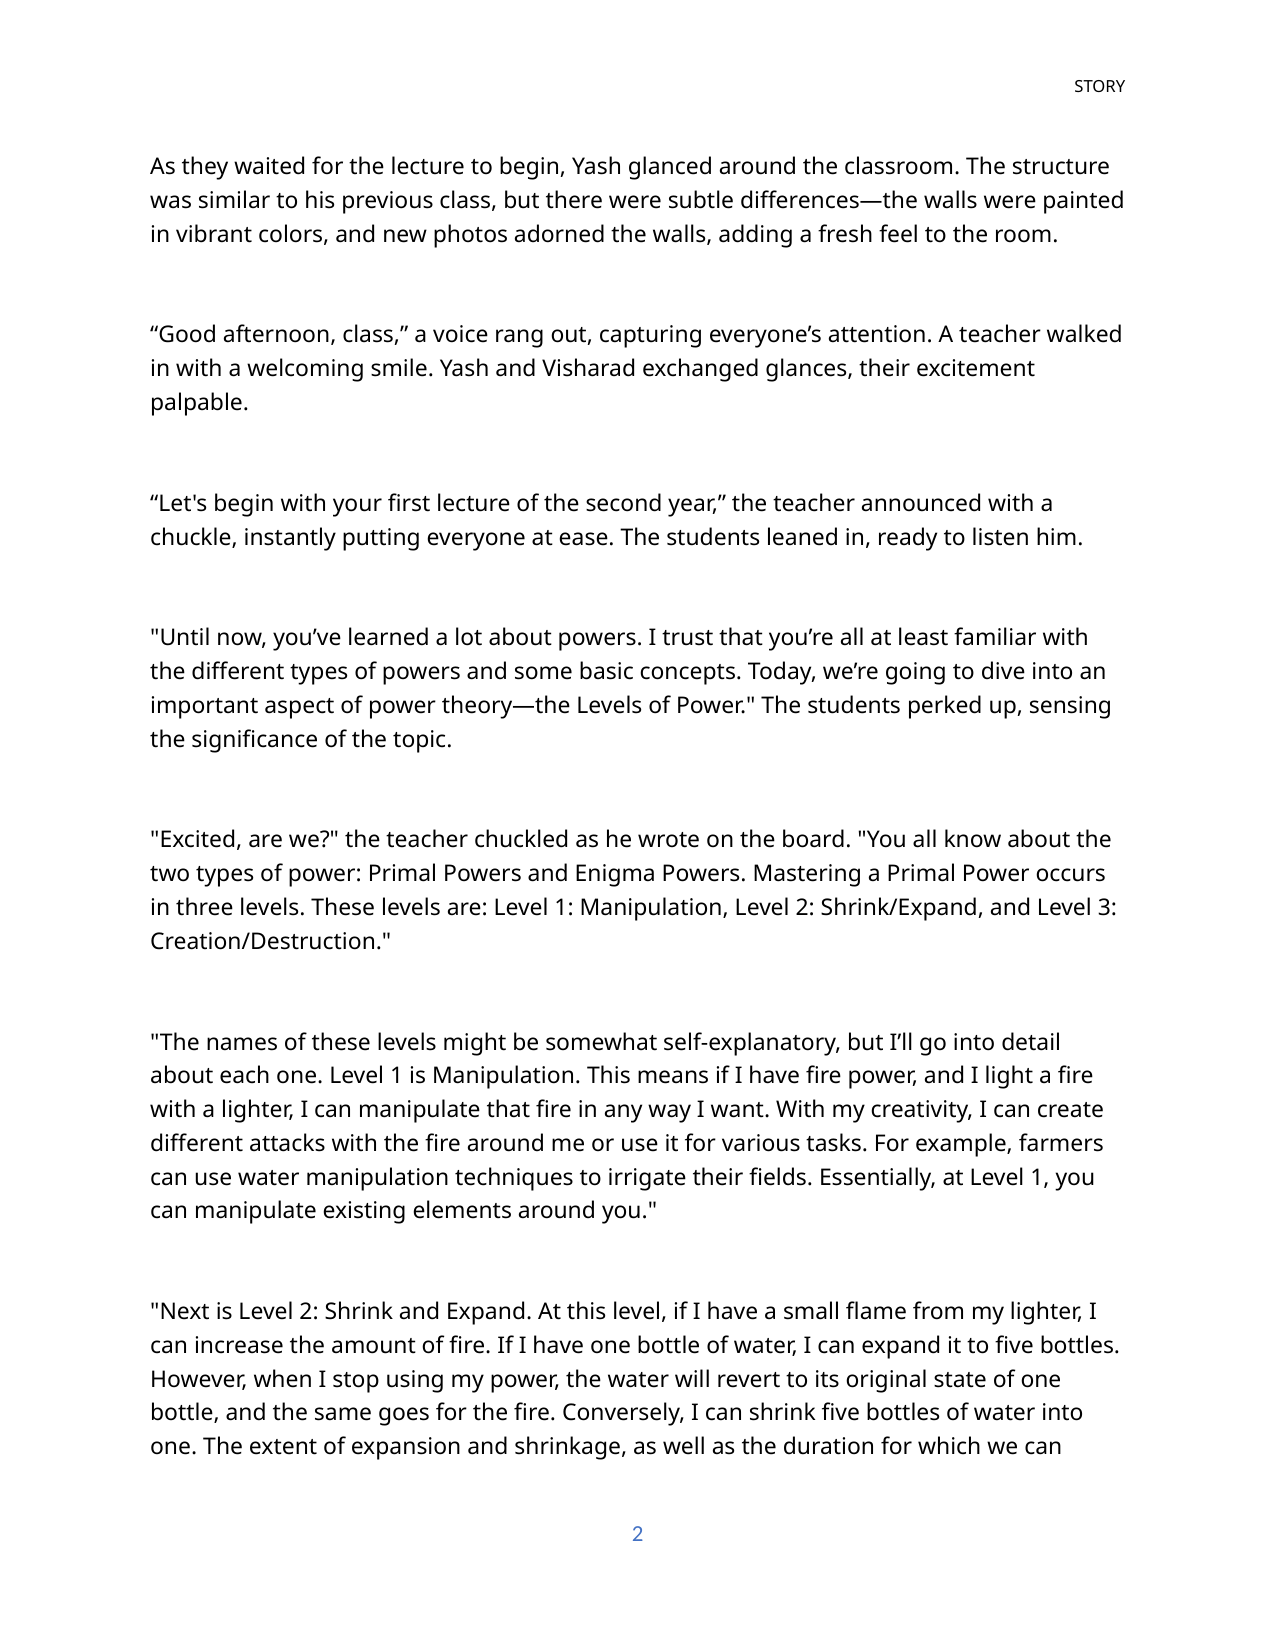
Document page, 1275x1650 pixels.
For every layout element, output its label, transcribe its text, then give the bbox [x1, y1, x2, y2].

text "Until now, you’ve learned a lot about powers. I trust that you’re all at least familiar with the different types of powers and some basic concepts. Today, we’re going to dive into an important aspect of power theory—the Levels of Power." The students perked up, sensing the significance of the topic. [150, 621, 1125, 754]
text “Good afternoon, class,” a voice rang out, capturing everyone’s attention. A teacher walked in with a welcoming smile. Yash and Visharad exchanged glances, their excitement palpable. [150, 318, 1125, 417]
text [150, 1295, 1125, 1461]
text "The names of these levels might be somewhat self-explanatory, but I’ll go into detail about each one. Level 1 is Manipulation. This means if I have fire power, and I light a fire with a lighter, I can manipulate that fire in any way I want. With my creativity, I can create different attacks with the fire around me or use it for various tasks. For example, farmers can use water manipulation techniques to irrigate their fields. Essentially, at Level 1, you can manipulate existing elements around you." [150, 1025, 1125, 1225]
text "Excited, are we?" the teacher chuckled as he wrote on the board. "You all know about the two types of power: Primal Powers and Enigma Powers. Mastering a Primal Power occurs in three levels. These levels are: Level 1: Manipulation, Level 2: Shrink/Expand, and Level 3: Creation/Destruction." [150, 823, 1125, 956]
text As they waited for the lecture to begin, Yash glanced around the classroom. The structure was similar to his previous class, but there were subtle differences—the walls were painted in vibrant colors, and new photos adorned the walls, adding a fresh feel to the room. [150, 150, 1125, 249]
text “Let's begin with your first lecture of the second year,” the teacher announced with a chuckle, instantly putting everyone at ease. The students leaned in, ready to listen him. [150, 487, 1125, 552]
